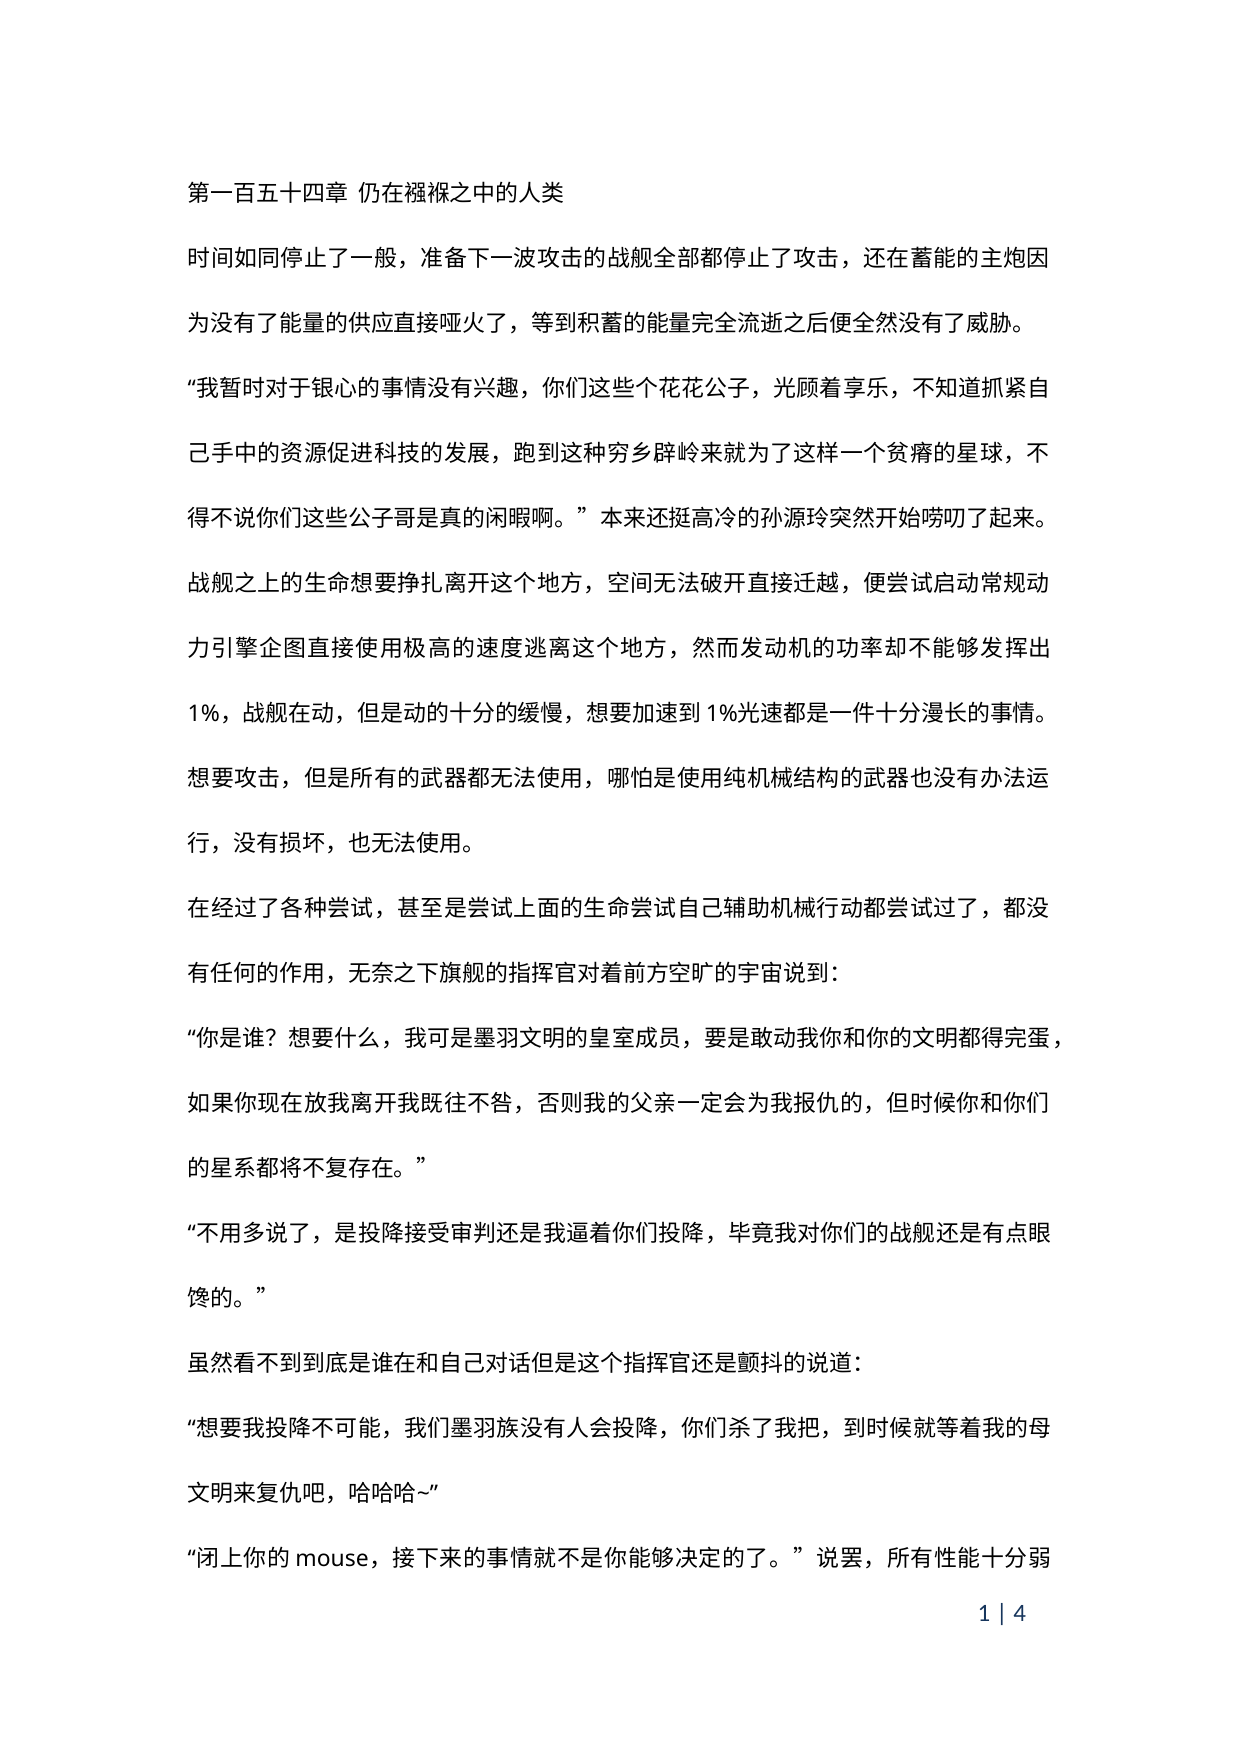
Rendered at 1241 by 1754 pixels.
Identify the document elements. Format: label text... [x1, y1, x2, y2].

text 想要攻击，但是所有的武器都无法使用，哪怕是使用纯机械结构的武器也没有办法运行，没有损坏，也无法使用。 [187, 743, 1053, 873]
text 时间如同停止了一般，准备下一波攻击的战舰全部都停止了攻击，还在蓄能的主炮因为没有了能量的供应直接哑火了，等到积蓄的能量完全流逝之后便全然没有了威胁。 [187, 223, 1053, 353]
text “你是谁？想要什么，我可是墨羽文明的皇室成员，要是敢动我你和你的文明都得完蛋，如果你现在放我离开我既往不咎，否则我的父亲一定会为我报仇的，但时候你和你们的星系都将不复存在。” [187, 1003, 1053, 1198]
text 第一百五十四章 仍在襁褓之中的人类 [187, 158, 1053, 223]
text “我暂时对于银心的事情没有兴趣，你们这些个花花公子，光顾着享乐，不知道抓紧自己手中的资源促进科技的发展，跑到这种穷乡辟岭来就为了这样一个贫瘠的星球，不得不说你们这些公子哥是真的闲暇啊。”本来还挺高冷的孙源玲突然开始唠叨了起来。 [187, 353, 1053, 548]
text “想要我投降不可能，我们墨羽族没有人会投降，你们杀了我把，到时候就等着我的母文明来复仇吧，哈哈哈~” [187, 1393, 1053, 1523]
text 虽然看不到到底是谁在和自己对话但是这个指挥官还是颤抖的说道： [187, 1328, 1053, 1393]
text 战舰之上的生命想要挣扎离开这个地方，空间无法破开直接迁越，便尝试启动常规动力引擎企图直接使用极高的速度逃离这个地方，然而发动机的功率却不能够发挥出1%，战舰在动，但是动的十分的缓慢，想要加速到1%光速都是一件十分漫长的事情。 [187, 548, 1053, 743]
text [187, 1523, 1053, 1588]
text 在经过了各种尝试，甚至是尝试上面的生命尝试自己辅助机械行动都尝试过了，都没有任何的作用，无奈之下旗舰的指挥官对着前方空旷的宇宙说到： [187, 873, 1053, 1003]
text “不用多说了，是投降接受审判还是我逼着你们投降，毕竟我对你们的战舰还是有点眼馋的。” [187, 1198, 1053, 1328]
